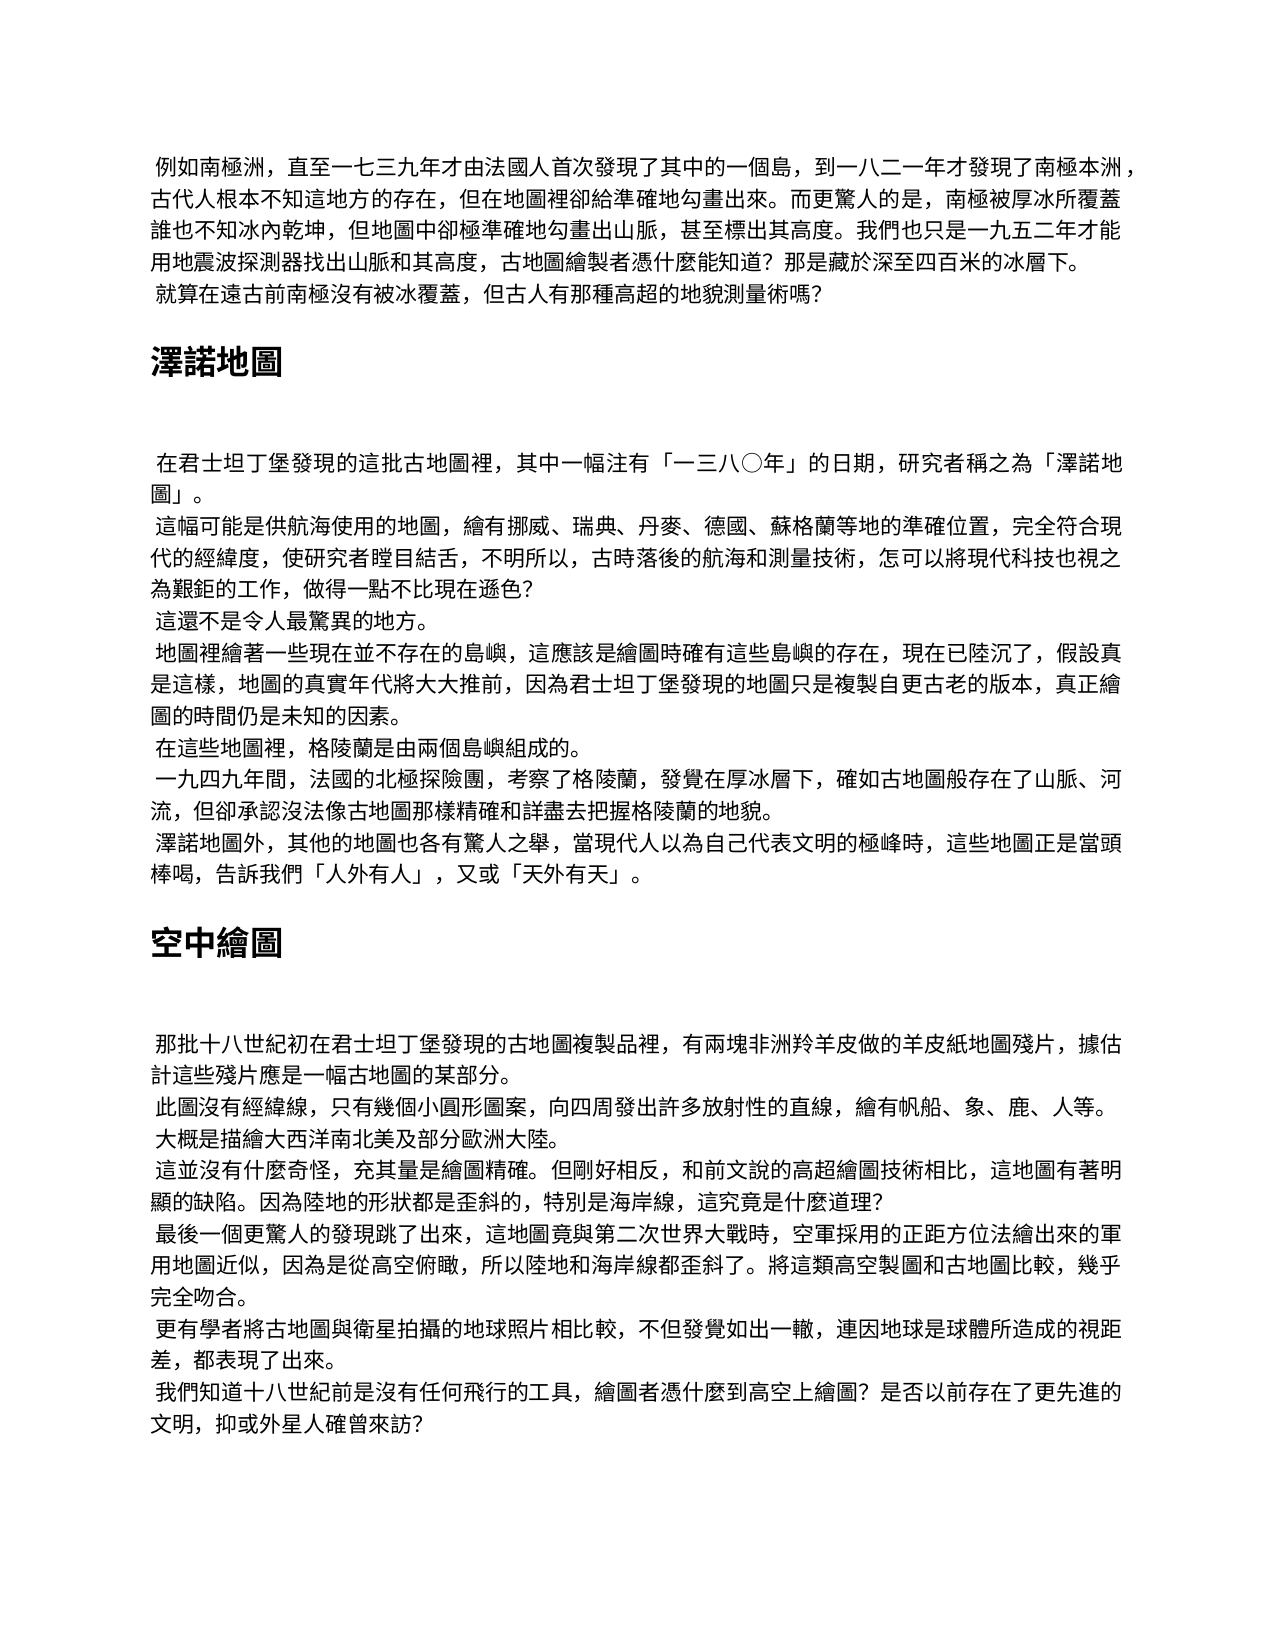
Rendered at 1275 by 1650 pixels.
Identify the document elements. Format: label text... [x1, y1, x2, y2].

text 在這些地圖裡，格陵蘭是由兩個島嶼組成的。 [150, 731, 1125, 762]
text 地圖裡繪著一些現在並不存在的島嶼，這應該是繪圖時確有這些島嶼的存在，現在已陸沉了，假設真是這樣，地圖的真實年代將大大推前，因為君士坦丁堡發現的地圖只是複製自更古老的版本，真正繪圖的時間仍是未知的因素。 [150, 636, 1125, 731]
text 這幅可能是供航海使用的地圖，繪有挪威、瑞典、丹麥、德國、蘇格蘭等地的準確位置，完全符合現代的經緯度，使研究者瞠目結舌，不明所以，古時落後的航海和測量技術，怎可以將現代科技也視之為艱鉅的工作，做得一點不比現在遜色？ [150, 509, 1125, 604]
text 最後一個更驚人的發現跳了出來，這地圖竟與第二次世界大戰時，空軍採用的正距方位法繪出來的軍用地圖近似，因為是從高空俯瞰，所以陸地和海岸線都歪斜了。將這類高空製圖和古地圖比較，幾乎完全吻合。 [150, 1217, 1125, 1312]
text 例如南極洲，直至一七三九年才由法國人首次發現了其中的一個島，到一八二一年才發現了南極本洲，古代人根本不知這地方的存在，但在地圖裡卻給準確地勾畫出來。而更驚人的是，南極被厚冰所覆蓋，誰也不知冰內乾坤，但地圖中卻極準確地勾畫出山脈，甚至標出其高度。我們也只是一九五二年才能用地震波探測器找出山脈和其高度，古地圖繪製者憑什麼能知道？那是藏於深至四百米的冰層下。 [150, 150, 1125, 277]
subtitle 澤諾地圖 [150, 335, 1125, 384]
subtitle 空中繪圖 [150, 916, 1125, 964]
text 這並沒有什麼奇怪，充其量是繪圖精確。但剛好相反，和前文說的高超繪圖技術相比，這地圖有著明顯的缺陷。因為陸地的形狀都是歪斜的，特別是海岸線，這究竟是什麼道理？ [150, 1153, 1125, 1217]
text 大概是描繪大西洋南北美及部分歐洲大陸。 [150, 1122, 1125, 1153]
text 此圖沒有經緯線，只有幾個小圓形圖案，向四周發出許多放射性的直線，繪有帆船、象、鹿、人等。 [150, 1090, 1125, 1122]
text 澤諾地圖外，其他的地圖也各有驚人之舉，當現代人以為自己代表文明的極峰時，這些地圖正是當頭棒喝，告訴我們「人外有人」，又或「天外有天」。 [150, 826, 1125, 889]
text 更有學者將古地圖與衛星拍攝的地球照片相比較，不但發覺如出一轍，連因地球是球體所造成的視距差，都表現了出來。 [150, 1312, 1125, 1375]
text 一九四九年間，法國的北極探險團，考察了格陵蘭，發覺在厚冰層下，確如古地圖般存在了山脈、河流，但卻承認沒法像古地圖那樣精確和詳盡去把握格陵蘭的地貌。 [150, 762, 1125, 826]
text 在君士坦丁堡發現的這批古地圖裡，其中一幅注有「一三八○年」的日期，研究者稱之為「澤諾地圖」。 [150, 446, 1125, 509]
text 就算在遠古前南極沒有被冰覆蓋，但古人有那種高超的地貌測量術嗎？ [150, 277, 1125, 308]
text 這還不是令人最驚異的地方。 [150, 604, 1125, 636]
text 我們知道十八世紀前是沒有任何飛行的工具，繪圖者憑什麼到高空上繪圖？是否以前存在了更先進的文明，抑或外星人確曾來訪？ [150, 1375, 1125, 1438]
text 那批十八世紀初在君士坦丁堡發現的古地圖複製品裡，有兩塊非洲羚羊皮做的羊皮紙地圖殘片，據估計這些殘片應是一幅古地圖的某部分。 [150, 1027, 1125, 1090]
